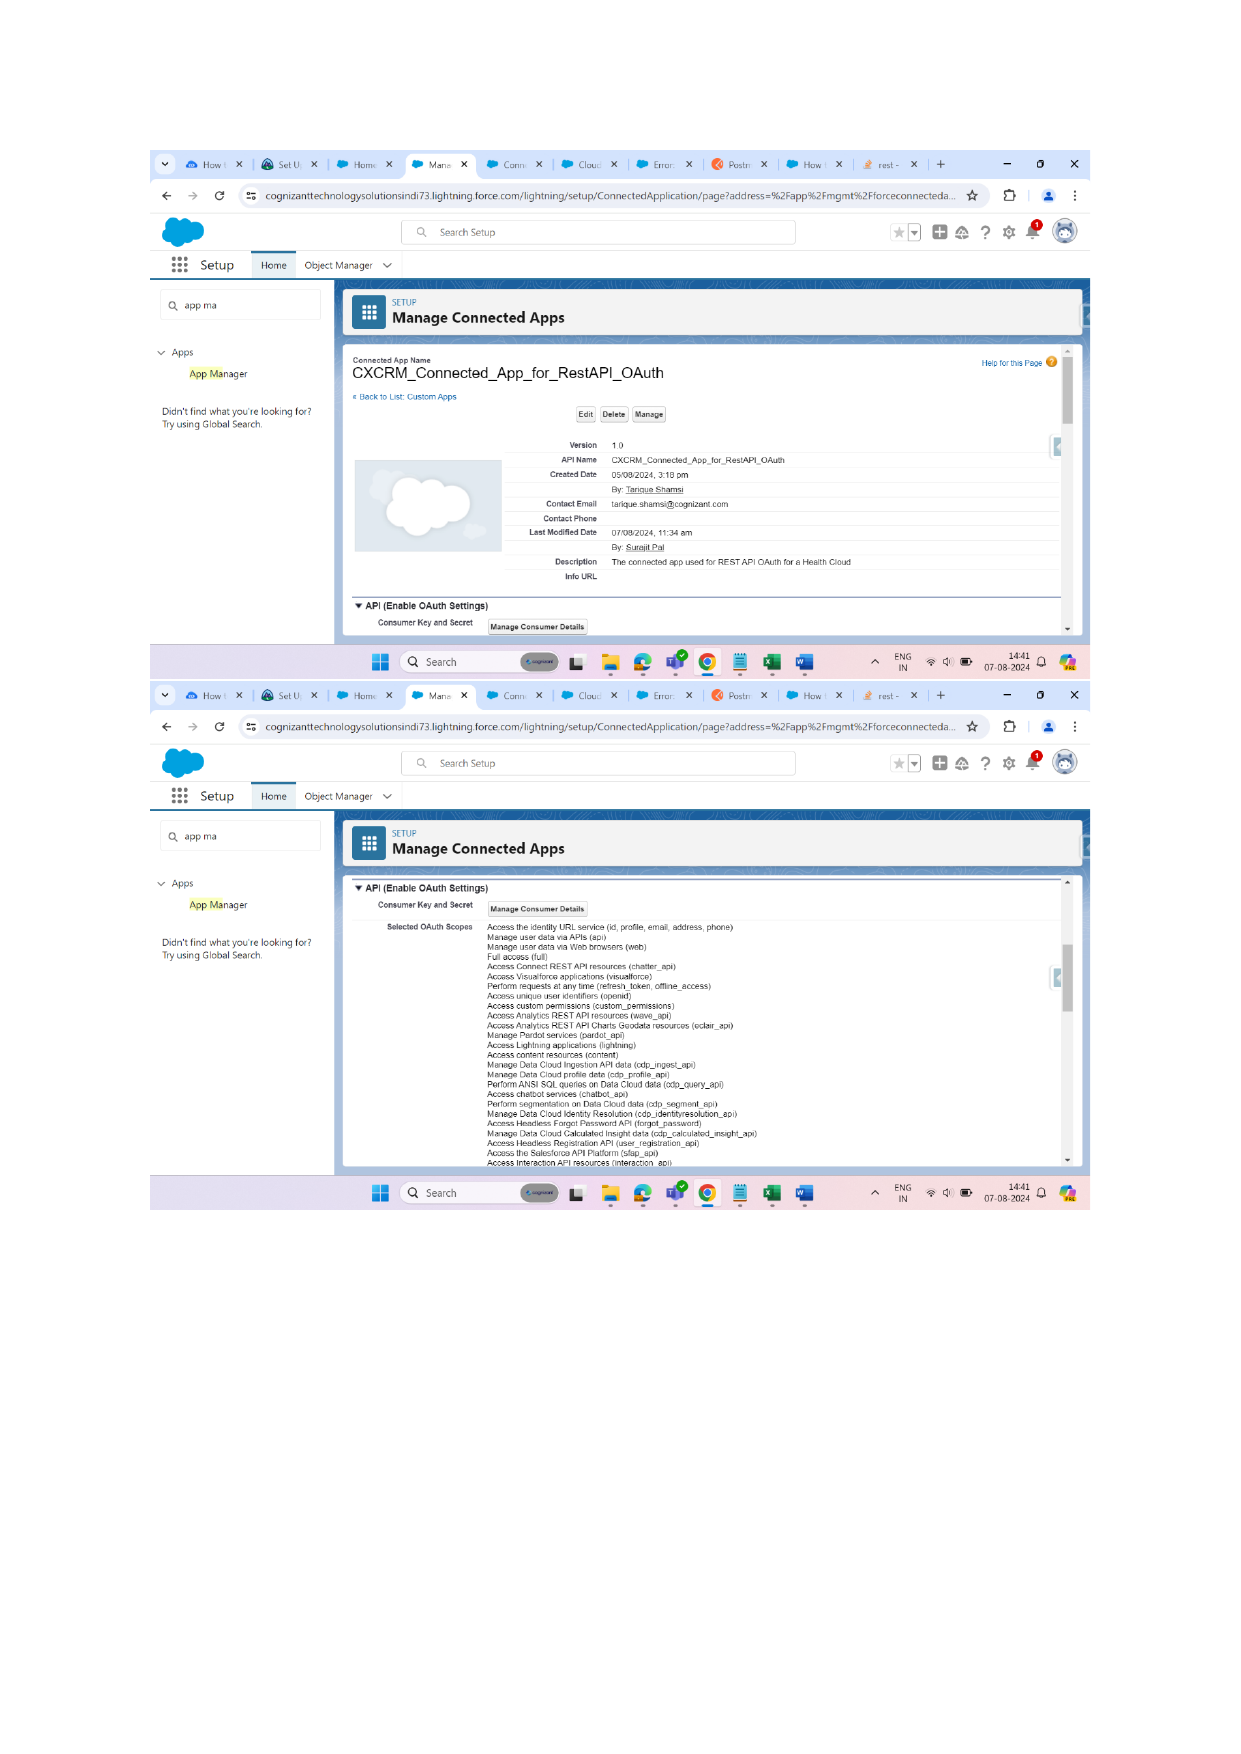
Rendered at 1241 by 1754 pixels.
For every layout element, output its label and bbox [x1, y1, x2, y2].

picture [150, 150, 1091, 679]
picture [150, 681, 1091, 1210]
